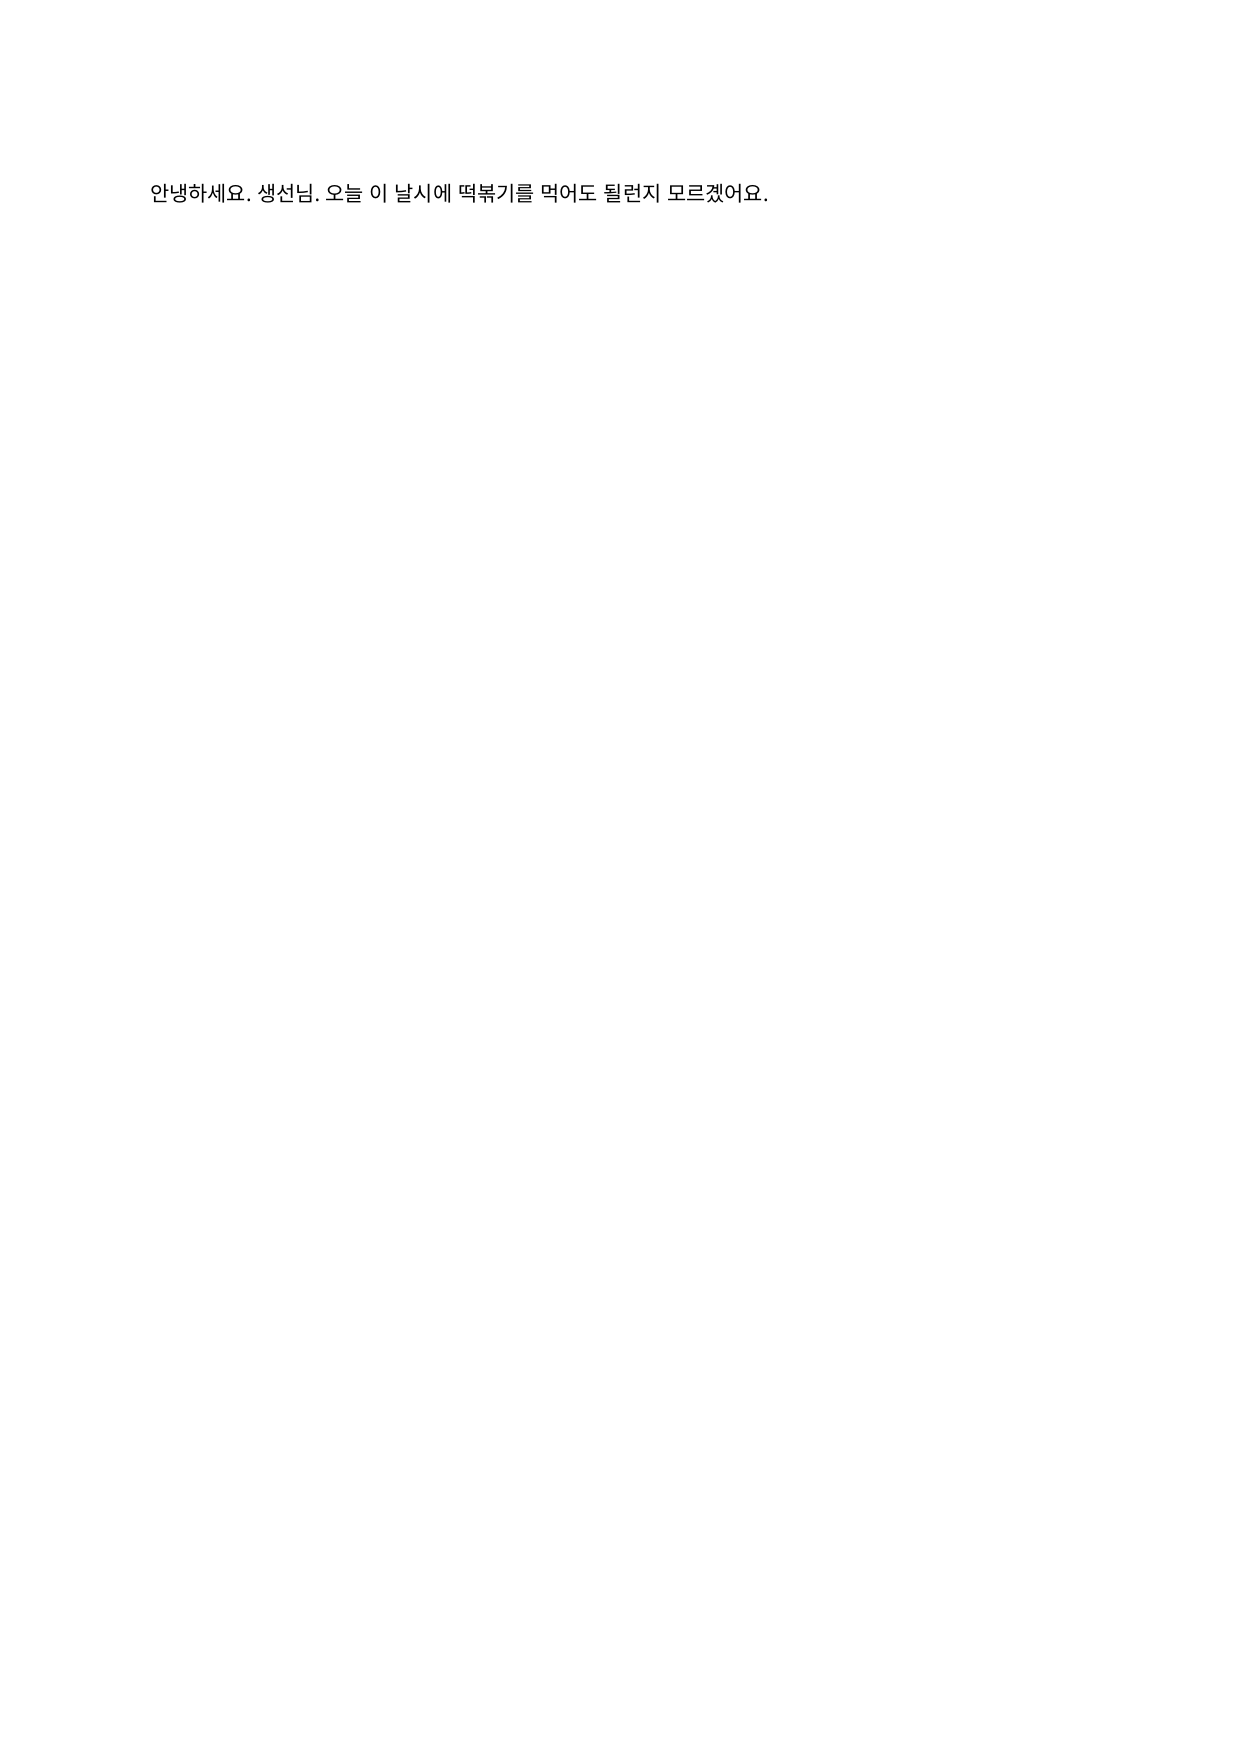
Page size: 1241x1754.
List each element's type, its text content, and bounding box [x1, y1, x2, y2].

text 안냉하세요. 생선님. 오늘 이 날시에 떡볶기를 먹어도 될런지 모르곘어요. [150, 177, 1090, 207]
